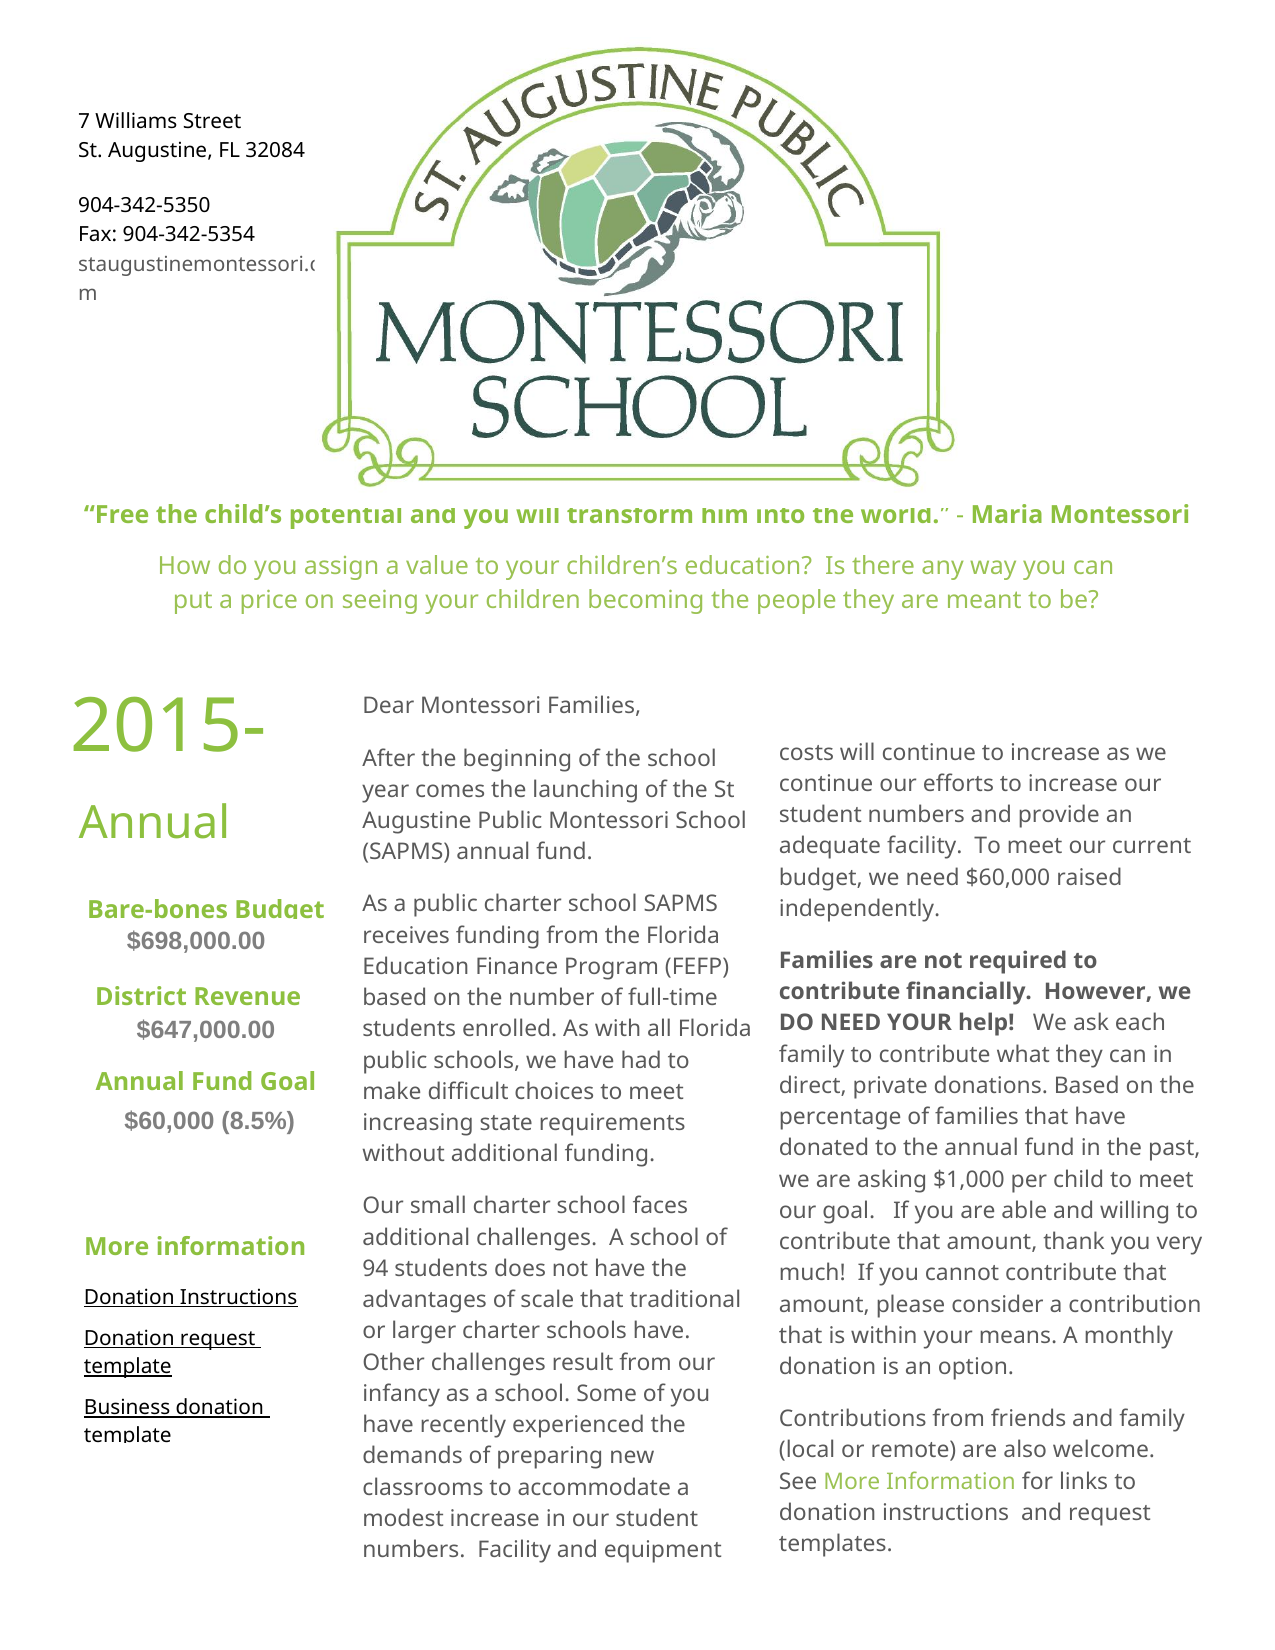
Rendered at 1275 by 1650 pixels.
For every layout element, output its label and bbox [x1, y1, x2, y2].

picture [312, 37, 960, 506]
